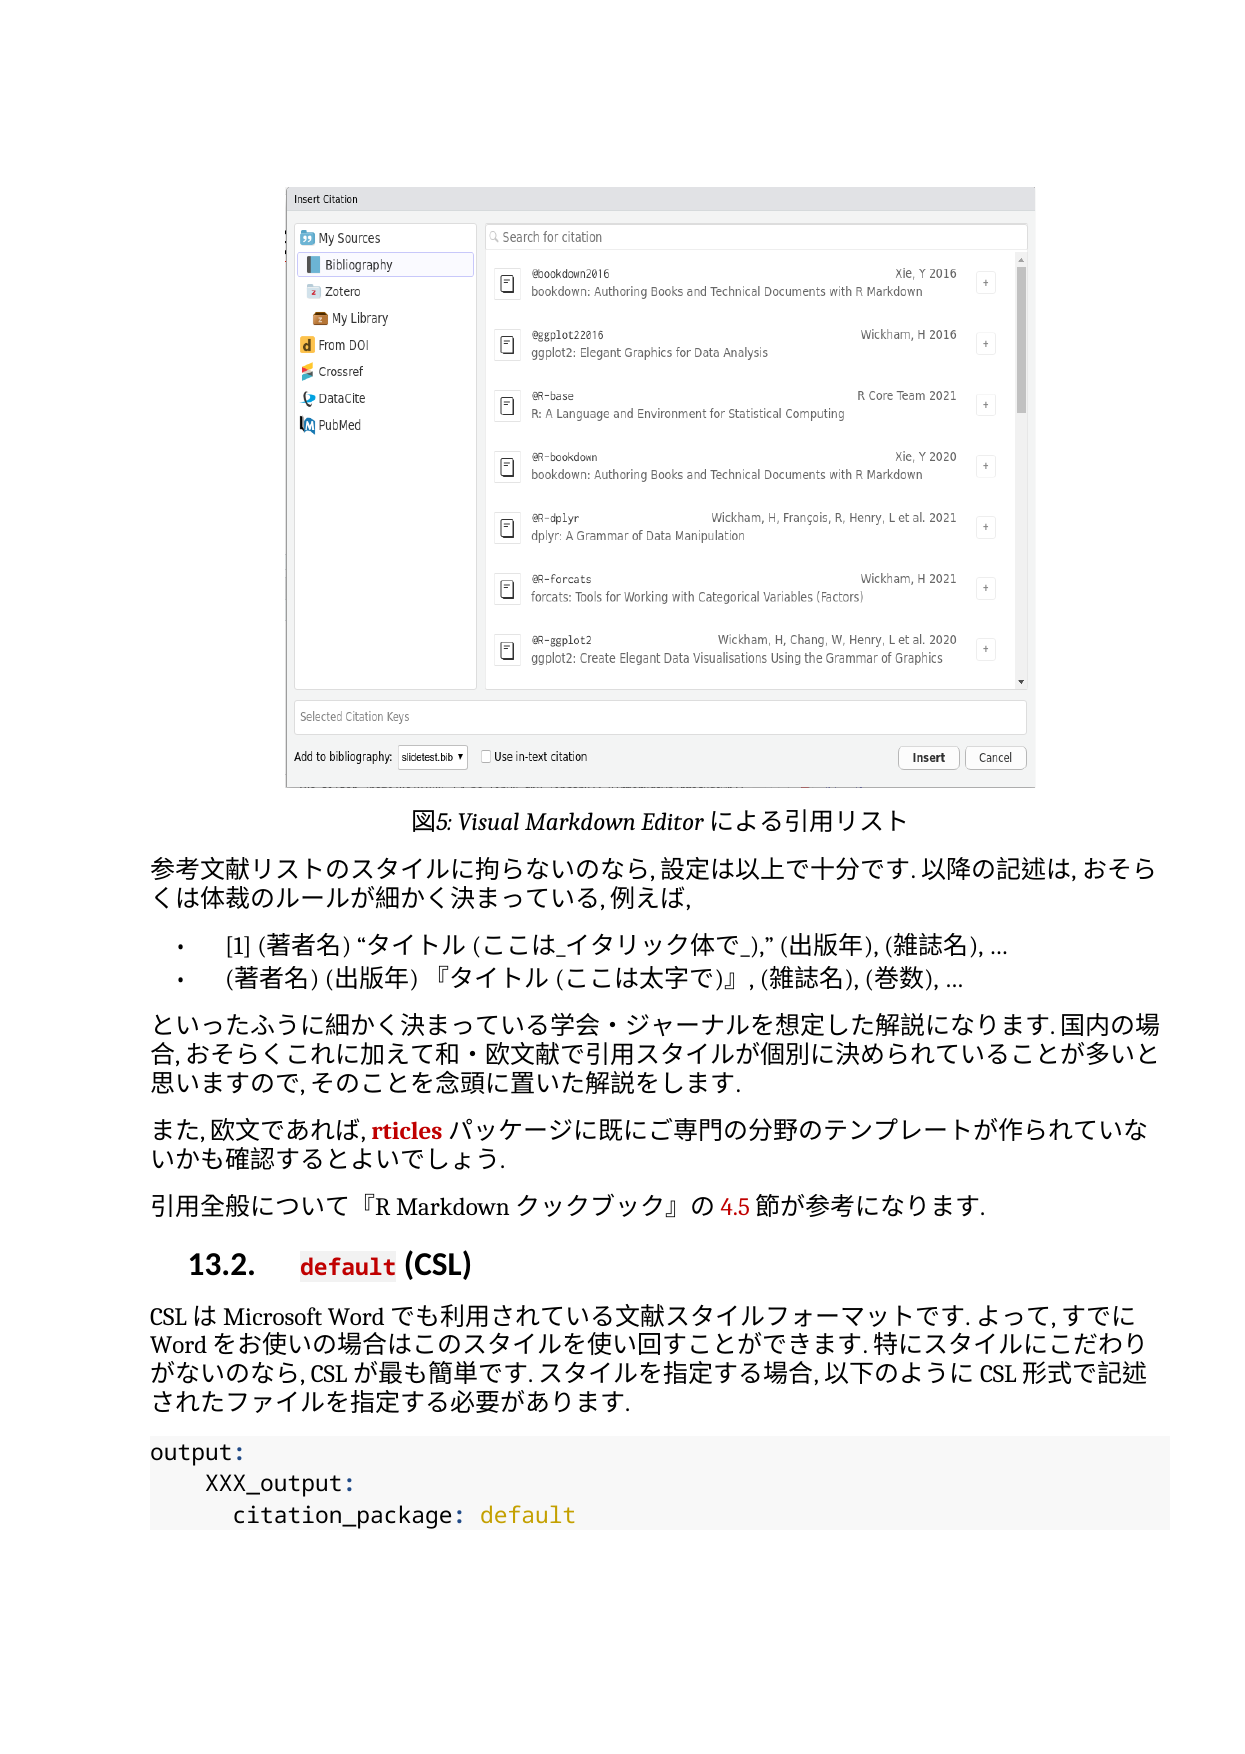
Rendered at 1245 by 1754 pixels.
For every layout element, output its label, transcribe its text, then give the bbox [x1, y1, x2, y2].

subtitle default (CSL) [187, 1243, 1170, 1284]
list (著者名) (出版年) 『タイトル (ここは太字で)』, (雑誌名), (巻数), … [175, 964, 1170, 993]
text また, 欧文であれば, rticles パッケージに既にご専門の分野のテンプレートが作られていないかも確認するとよいでしょう. [150, 1117, 1170, 1174]
text といったふうに細かく決まっている学会・ジャーナルを想定した解説になります. 国内の場合, おそらくこれに加えて和・欧文献で引用スタイルが個別に決められていることが多いと思いますので, そのことを念頭に置いた解説をします. [150, 1012, 1170, 1098]
picture [285, 187, 1035, 788]
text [150, 1436, 1170, 1530]
text 図: Visual Markdown Editor による引用リスト [150, 808, 1170, 837]
text 参考文献リストのスタイルに拘らないのなら, 設定は以上で十分です. 以降の記述は, おそらくは体裁のルールが細かく決まっている, 例えば, [150, 856, 1170, 913]
text 引用全般について『R Markdown クックブック』の4.5節が参考になります. [150, 1193, 1170, 1222]
text CSL は Microsoft Word でも利用されている文献スタイルフォーマットです. よって, すでに Word をお使いの場合はこのスタイルを使い回すことができます. 特にスタイルにこだわりがないのなら, CSL が最も簡単です. スタイルを指定する場合, 以下のように CSL 形式で記述されたファイルを指定する必要があります. [150, 1302, 1170, 1417]
list [1] (著者名) “タイトル (ここは_イタリック体で_),” (出版年), (雑誌名), … [175, 932, 1170, 961]
